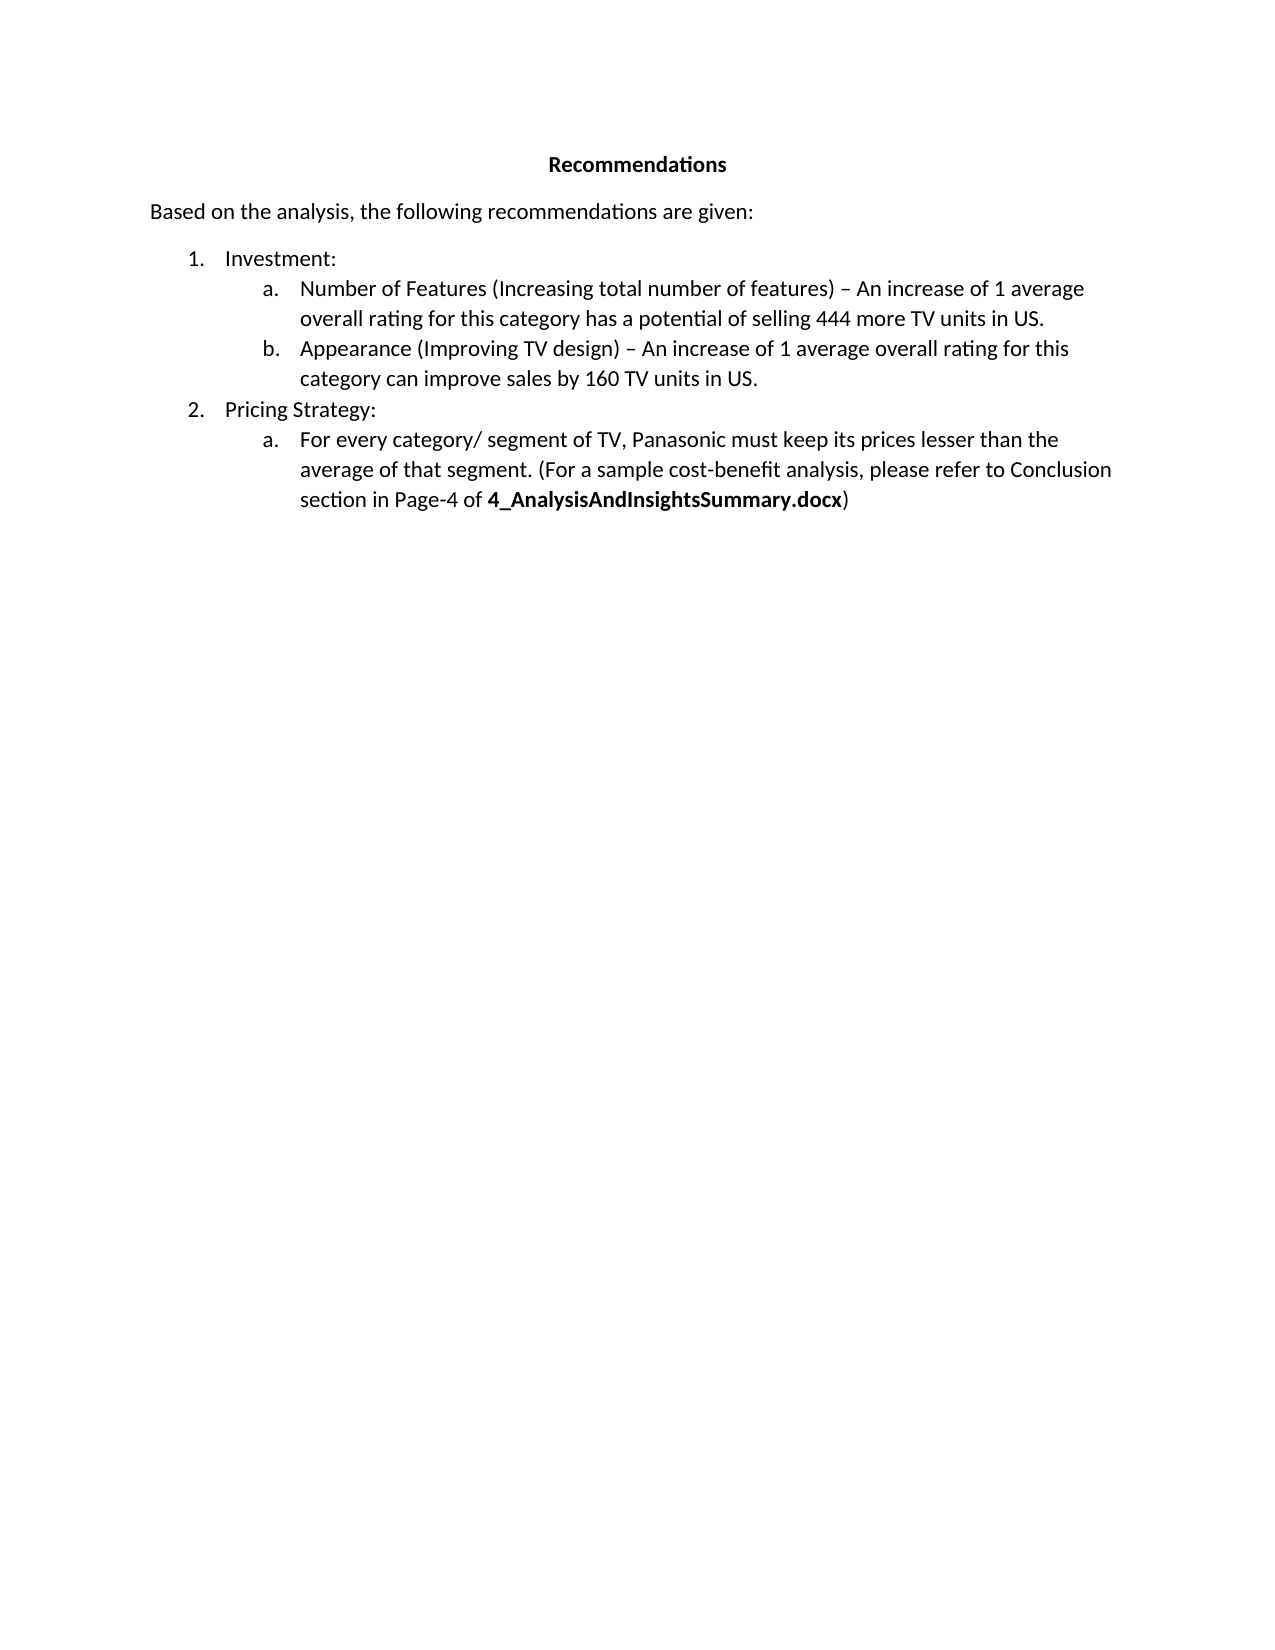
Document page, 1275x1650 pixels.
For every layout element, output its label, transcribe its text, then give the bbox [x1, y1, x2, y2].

text Based on the analysis, the following recommendations are given: [150, 197, 1125, 225]
text Recommendations [150, 150, 1125, 178]
list Investment: [187, 244, 1125, 272]
list Number of Features (Increasing total number of features) – An increase of 1 average overall rating for this category has a potential of selling 444 more TV units in US. [262, 274, 1125, 332]
list Pricing Strategy: [187, 395, 1125, 423]
list Appearance (Improving TV design) – An increase of 1 average overall rating for this category can improve sales by 160 TV units in US. [262, 334, 1125, 393]
list For every category/ segment of TV, Panasonic must keep its prices lesser than the average of that segment. (For a sample cost-benefit analysis, please refer to Conclusion section in Page-4 of 4_AnalysisAndInsightsSummary.docx) [262, 425, 1125, 513]
